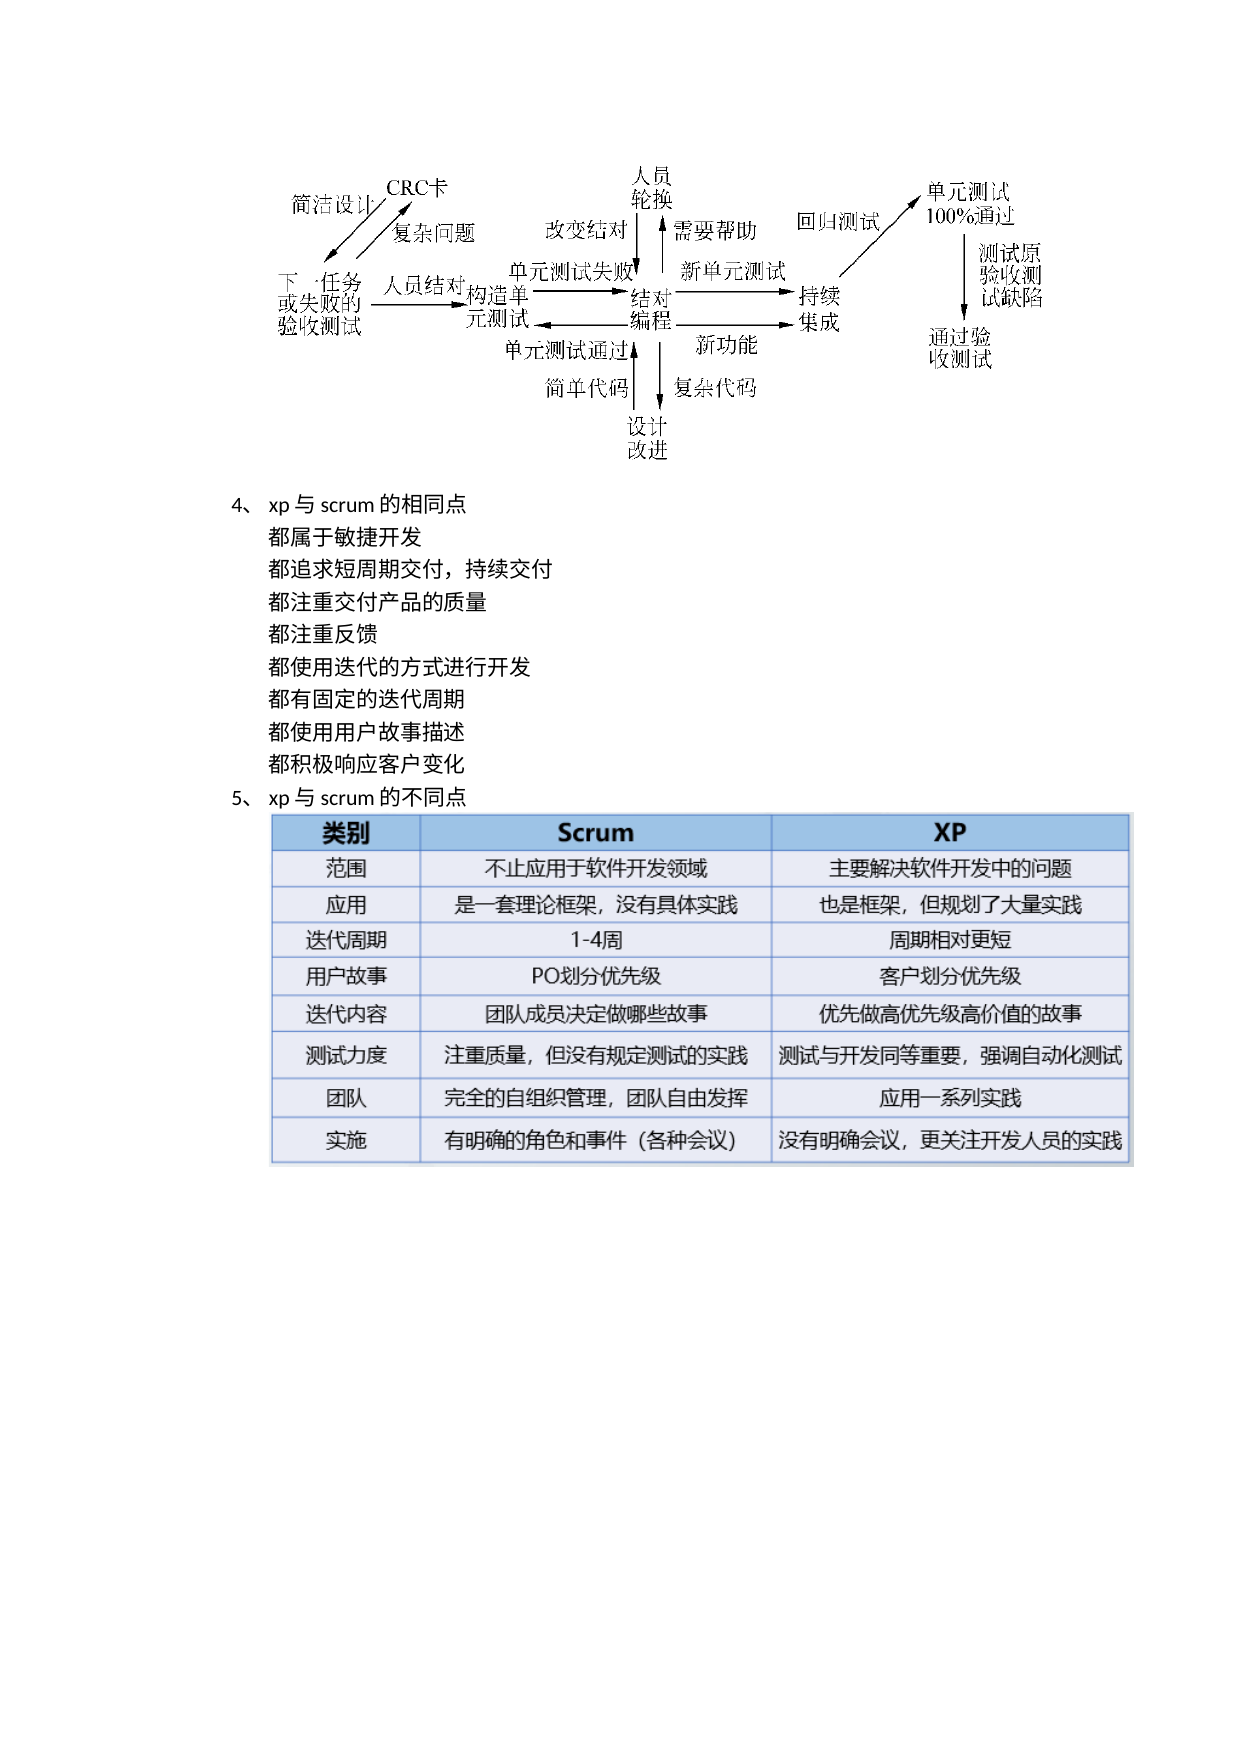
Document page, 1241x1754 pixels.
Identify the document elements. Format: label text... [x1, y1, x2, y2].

list xp与scrum的不同点 [231, 779, 1053, 812]
list 都使用用户故事描述 [269, 714, 1053, 747]
picture [268, 812, 1134, 1167]
list xp与scrum的相同点 [231, 487, 1053, 519]
list 都使用迭代的方式进行开发 [269, 649, 1053, 682]
list 都有固定的迭代周期 [269, 682, 1053, 714]
list 都积极响应客户变化 [269, 747, 1053, 779]
list 都注重交付产品的质量 [269, 584, 1053, 617]
list 都注重反馈 [269, 617, 1053, 649]
picture [268, 162, 1051, 462]
list 都追求短周期交付，持续交付 [269, 552, 1053, 584]
list 都属于敏捷开发 [269, 519, 1053, 552]
